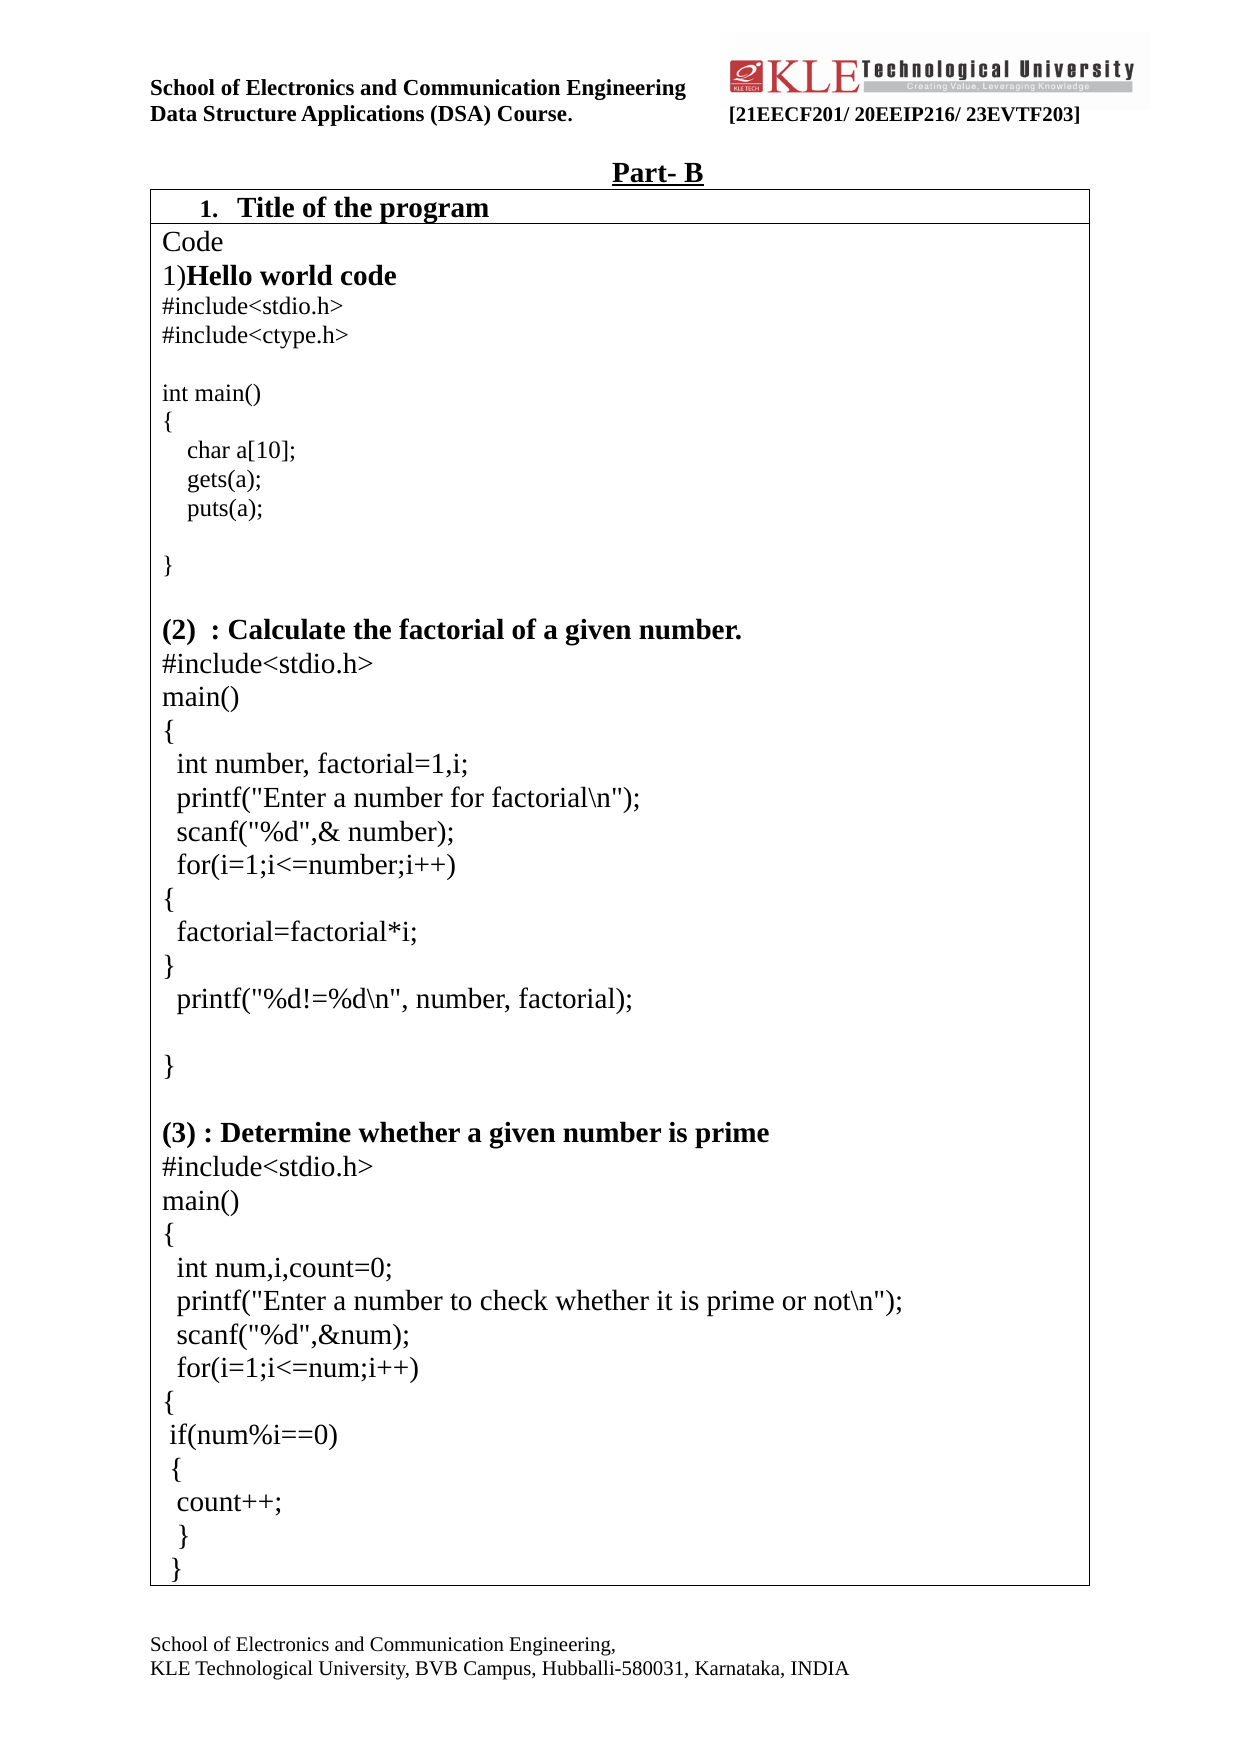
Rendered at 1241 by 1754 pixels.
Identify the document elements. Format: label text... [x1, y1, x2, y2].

list Part- B [225, 155, 1090, 189]
table_header Title of the program [151, 190, 1089, 223]
picture [719, 32, 1151, 110]
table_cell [151, 224, 1089, 1585]
